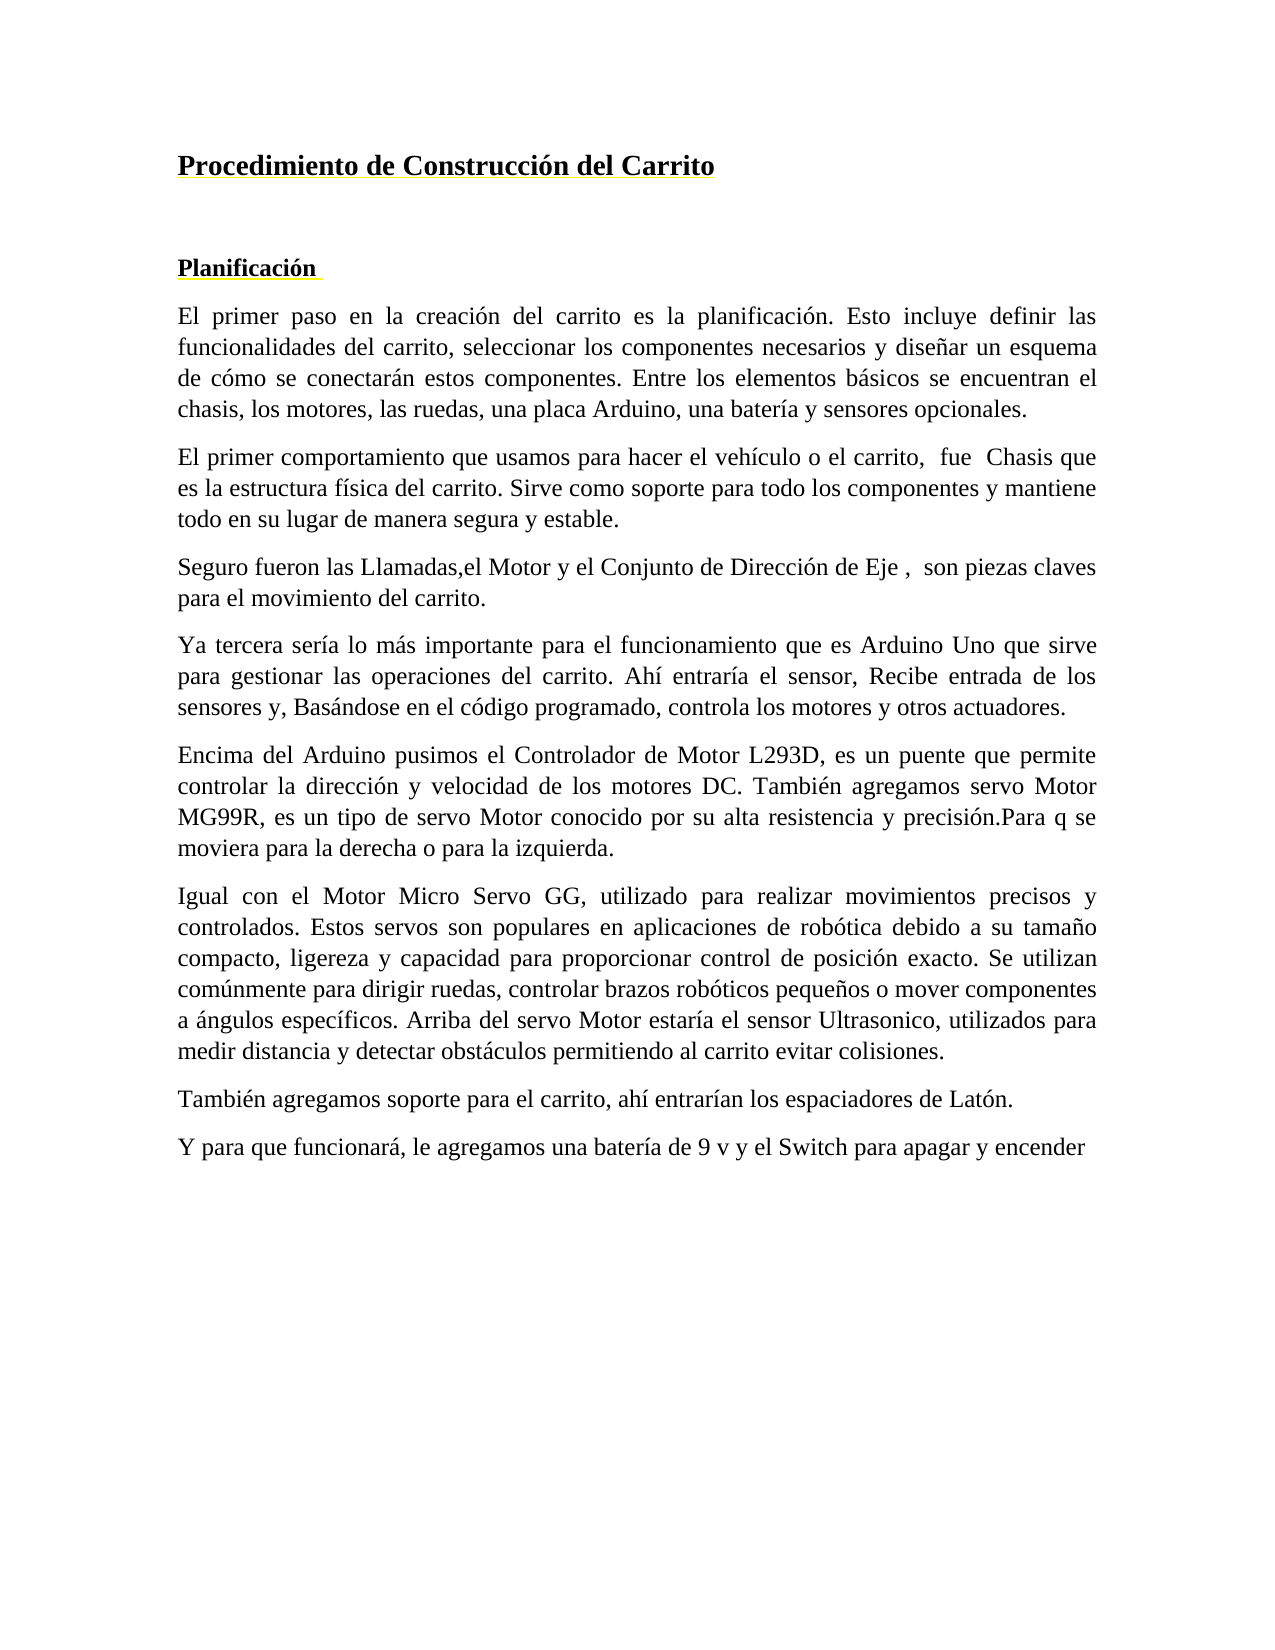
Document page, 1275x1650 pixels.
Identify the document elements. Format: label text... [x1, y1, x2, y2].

text Seguro fueron las Llamadas,el Motor y el Conjunto de Dirección de Eje , son piezas claves para el movimiento del carrito. [177, 552, 1098, 611]
text También agregamos soporte para el carrito, ahí entrarían los espaciadores de Latón. [177, 1084, 1098, 1113]
text Igual con el Motor Micro Servo GG, utilizado para realizar movimientos precisos y controlados. Estos servos son populares en aplicaciones de robótica debido a su tamaño compacto, ligereza y capacidad para proporcionar control de posición exacto. Se utilizan comúnmente para dirigir ruedas, controlar brazos robóticos pequeños o mover componentes a ángulos específicos. Arriba del servo Motor estaría el sensor Ultrasonico, utilizados para medir distancia y detectar obstáculos permitiendo al carrito evitar colisiones. [177, 881, 1098, 1065]
text Ya tercera sería lo más importante para el funcionamiento que es Arduino Uno que sirve para gestionar las operaciones del carrito. Ahí entraría el sensor, Recibe entrada de los sensores y, Basándose en el código programado, controla los motores y otros actuadores. [177, 630, 1098, 721]
text El primer comportamiento que usamos para hacer el vehículo o el carrito, fue Chasis que es la estructura física del carrito. Sirve como soporte para todo los componentes y mantiene todo en su lugar de manera segura y estable. [177, 442, 1098, 533]
text Planificación [177, 253, 1098, 282]
text Procedimiento de Construcción del Carrito [177, 148, 1098, 181]
text Encima del Arduino pusimos el Controlador de Motor L293D, es un puente que permite controlar la dirección y velocidad de los motores DC. También agregamos servo Motor MG99R, es un tipo de servo Motor conocido por su alta resistencia y precisión.Para q se moviera para la derecha o para la izquierda. [177, 740, 1098, 862]
text Y para que funcionará, le agregamos una batería de 9 v y el Switch para apagar y encender [177, 1132, 1098, 1160]
text El primer paso en la creación del carrito es la planificación. Esto incluye definir las funcionalidades del carrito, seleccionar los componentes necesarios y diseñar un esquema de cómo se conectarán estos componentes. Entre los elementos básicos se encuentran el chasis, los motores, las ruedas, una placa Arduino, una batería y sensores opcionales. [177, 301, 1098, 423]
